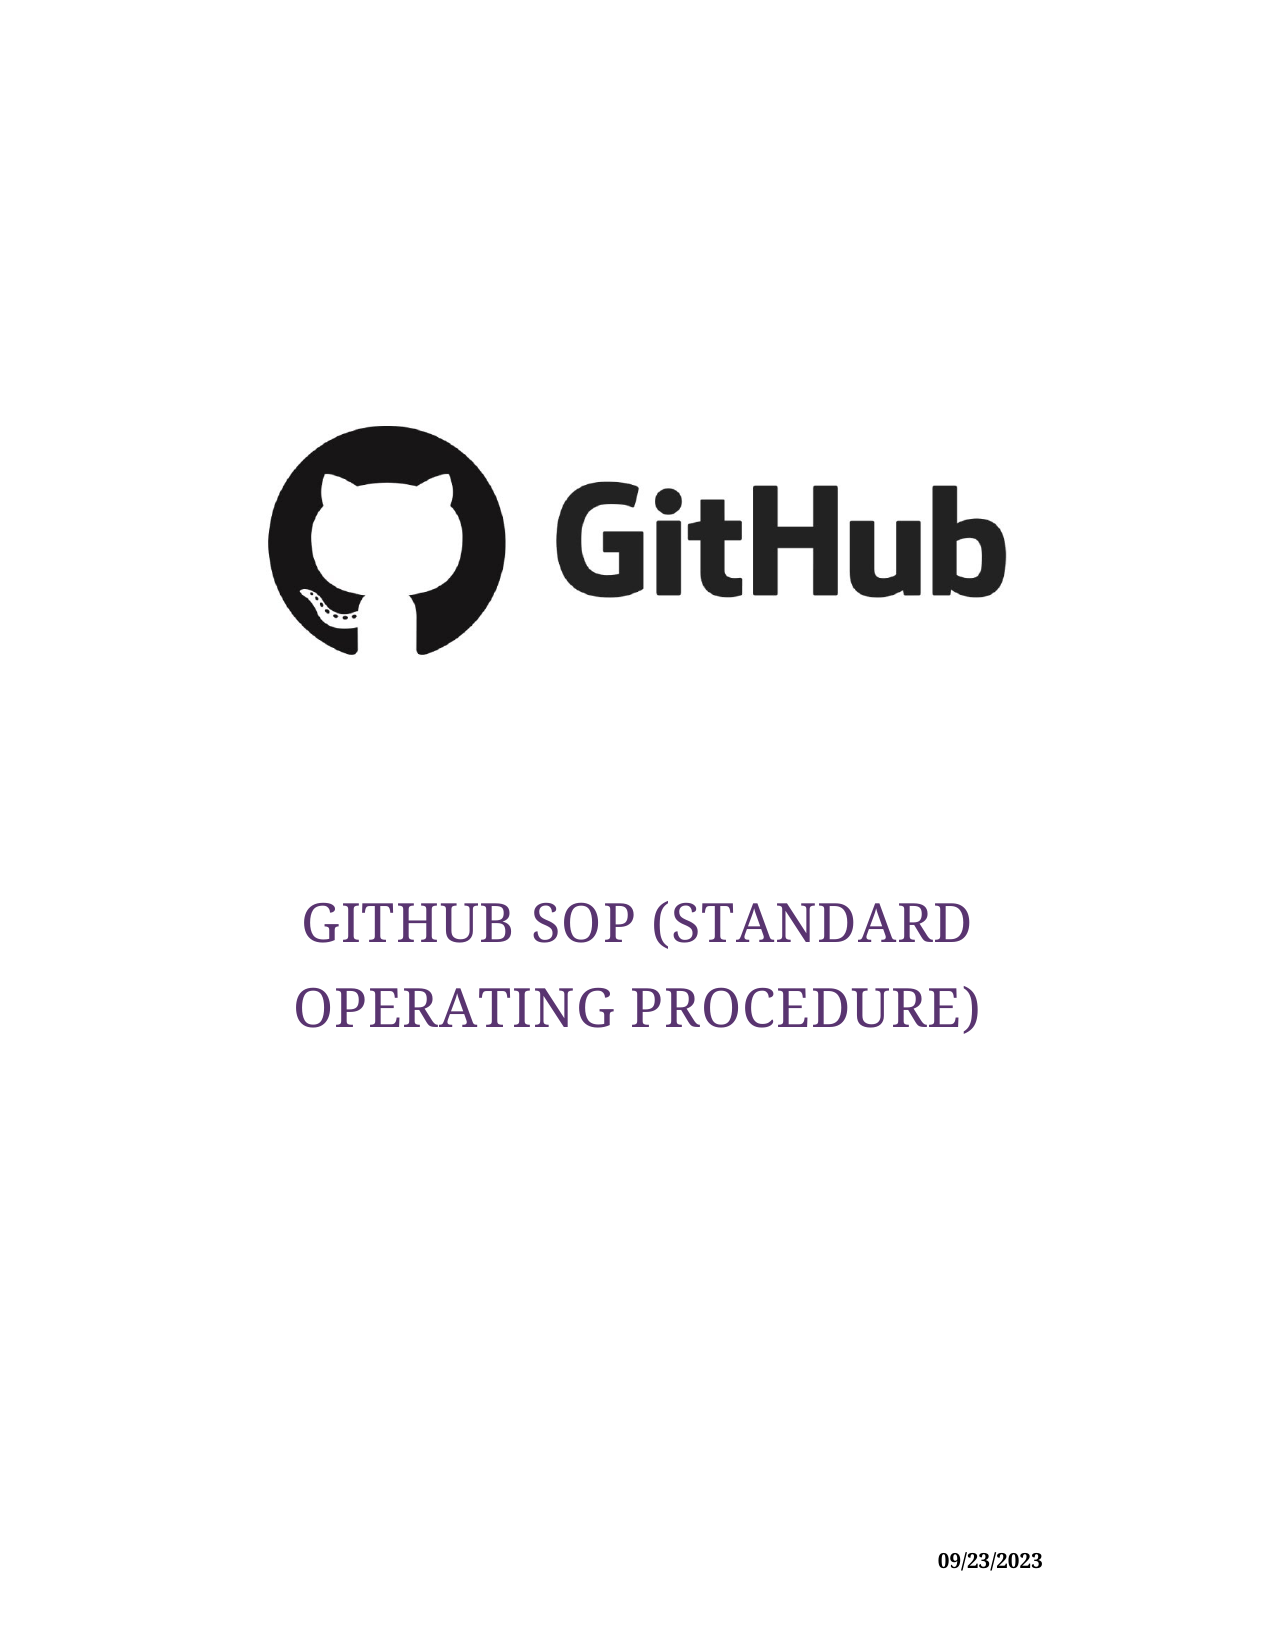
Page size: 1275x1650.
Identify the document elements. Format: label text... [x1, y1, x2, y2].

picture [187, 293, 1088, 800]
title GitHub SOP (Standard Operating Procedure) [187, 885, 1087, 1043]
